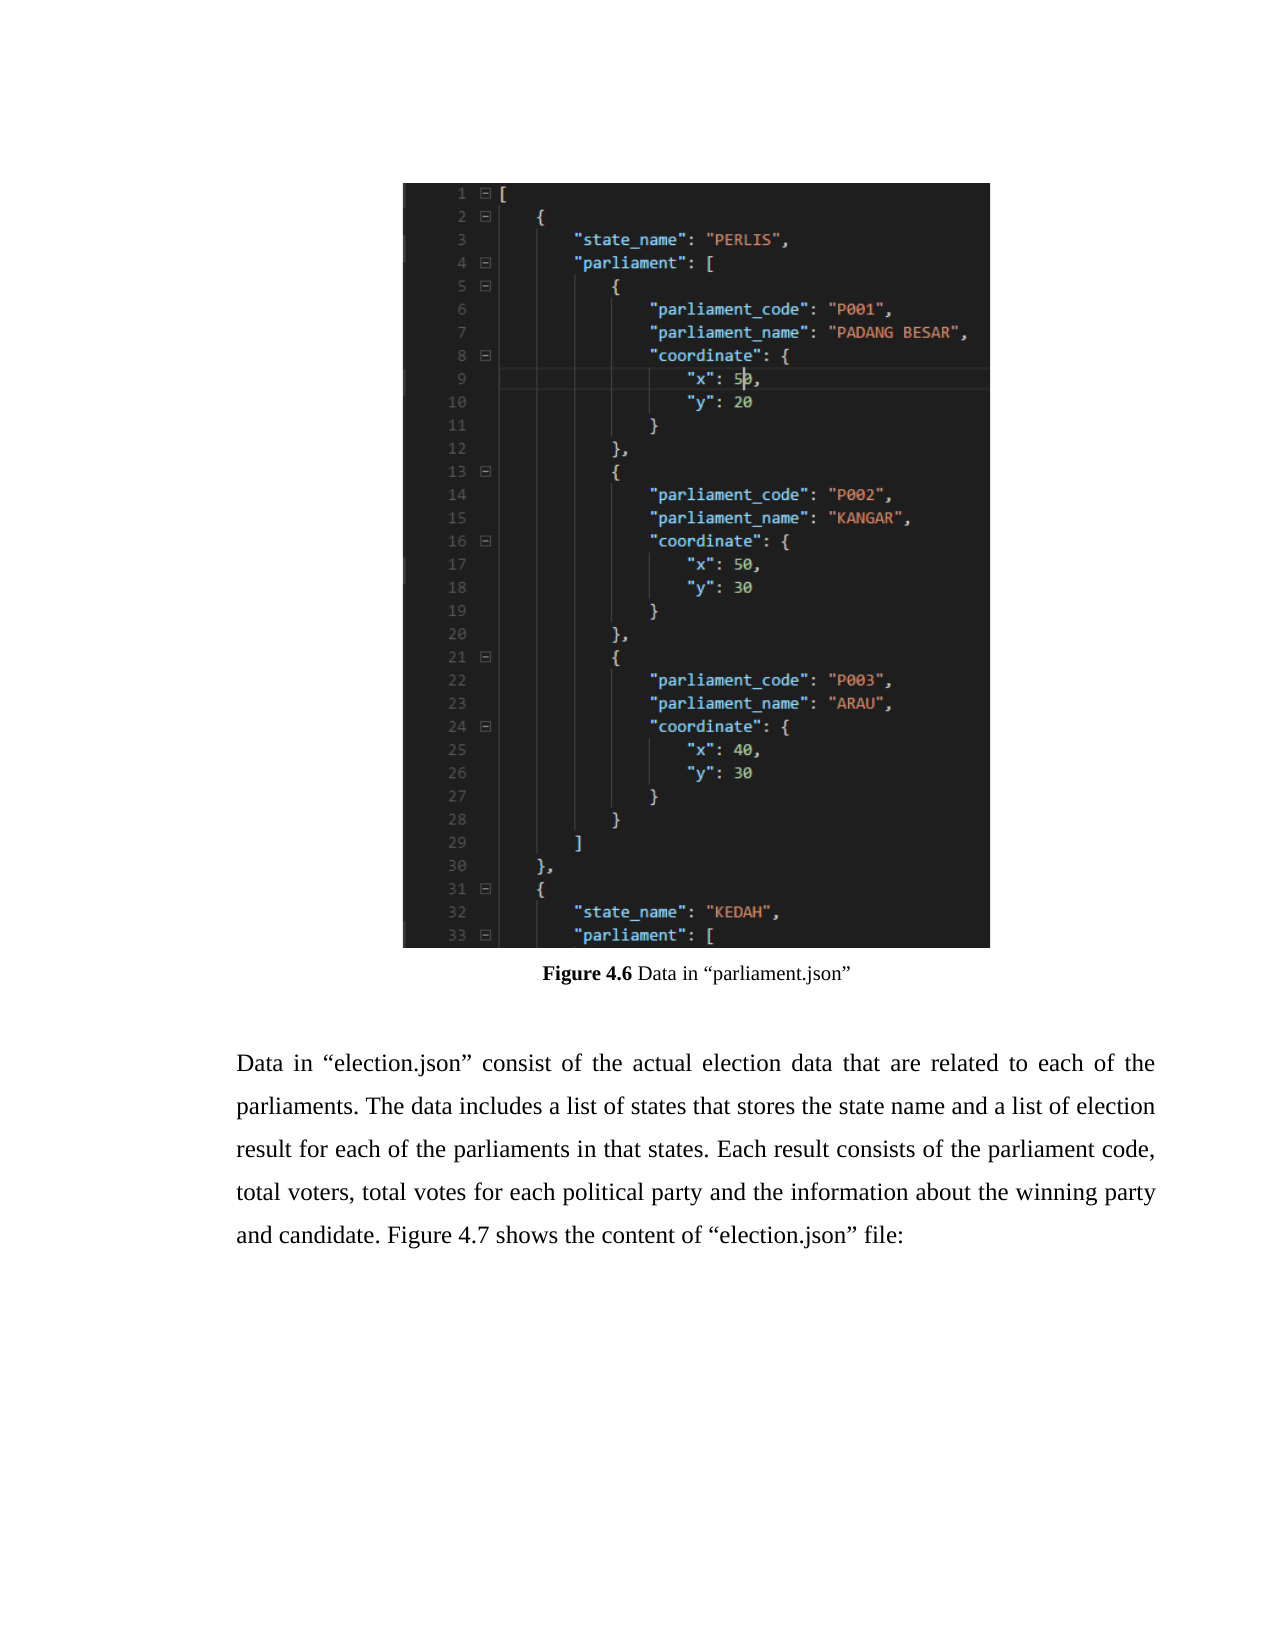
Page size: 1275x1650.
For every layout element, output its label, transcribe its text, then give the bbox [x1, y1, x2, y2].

text Data in “election.json” consist of the actual election data that are related to each of the parliaments. The data includes a list of states that stores the state name and a list of election result for each of the parliaments in that states. Each result consists of the parliament code, total voters, total votes for each political party and the information about the winning party and candidate. Figure 4.7 shows the content of “election.json” file: [236, 1048, 1157, 1249]
picture [402, 183, 991, 948]
table_header Figure 4.6 Data in “parliament.json” [237, 177, 1156, 1004]
